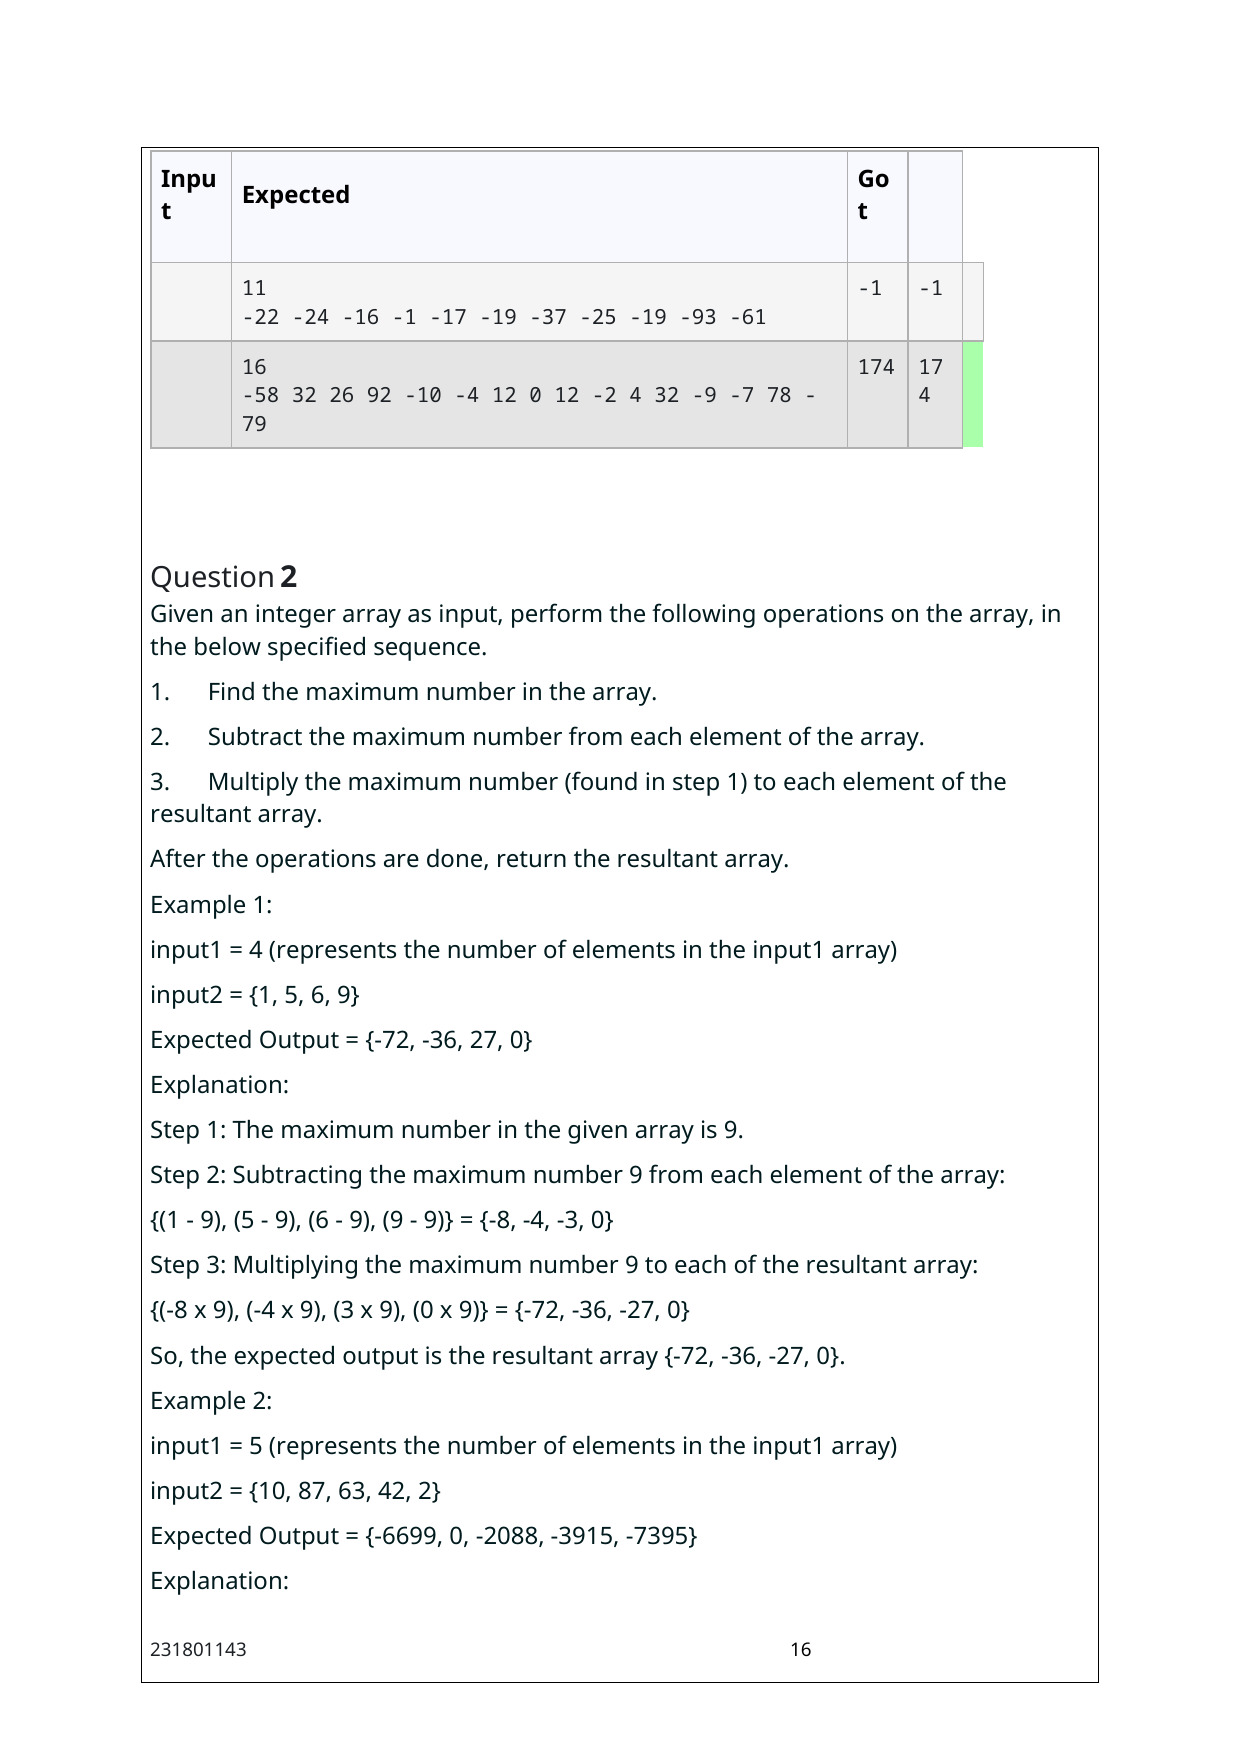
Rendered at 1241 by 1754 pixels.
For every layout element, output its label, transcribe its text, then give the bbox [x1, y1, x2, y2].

text Step 3: Multiplying the maximum number 9 to each of the resultant array: [150, 1248, 1090, 1281]
table_cell 174 [909, 342, 962, 447]
text 1. Find the maximum number in the array. [150, 674, 1090, 707]
table_cell -1 [909, 263, 962, 340]
text 3. Multiply the maximum number (found in step 1) to each element of the resultant array. [150, 764, 1090, 830]
text So, the expected output is the resultant array {-72, -36, -27, 0}. [150, 1338, 1090, 1371]
text input2 = {1, 5, 6, 9} [150, 978, 1090, 1010]
text Example 1: [150, 887, 1090, 920]
table_cell [963, 342, 983, 447]
table_cell 16 -58 32 26 92 -10 -4 12 0 12 -2 4 32 -9 -7 78 -79 [232, 342, 847, 447]
text Explanation: [150, 1068, 1090, 1100]
text Expected Output = {-6699, 0, -2088, -3915, -7395} [150, 1519, 1090, 1551]
text 2. Subtract the maximum number from each element of the array. [150, 719, 1090, 752]
table_cell 174 [848, 342, 907, 447]
text input1 = 4 (represents the number of elements in the input1 array) [150, 932, 1090, 965]
text Example 2: [150, 1383, 1090, 1416]
text {(1 - 9), (5 - 9), (6 - 9), (9 - 9)} = {-8, -4, -3, 0} [150, 1203, 1090, 1236]
text Explanation: [150, 1564, 1090, 1597]
table_header [909, 152, 962, 262]
table_header Got [848, 152, 907, 262]
table_cell 11 -22 -24 -16 -1 -17 -19 -37 -25 -19 -93 -61 [232, 263, 847, 340]
text input1 = 5 (represents the number of elements in the input1 array) [150, 1429, 1090, 1461]
table_cell [963, 263, 983, 340]
text Expected Output = {-72, -36, 27, 0} [150, 1023, 1090, 1055]
table_cell -1 [848, 263, 907, 340]
text Given an integer array as input, perform the following operations on the array, in the below specified sequence. [150, 597, 1090, 662]
text After the operations are done, return the resultant array. [150, 842, 1090, 875]
text Step 2: Subtracting the maximum number 9 from each element of the array: [150, 1158, 1090, 1191]
table_header Input [152, 152, 231, 262]
subtitle Question 2 [150, 556, 1090, 597]
text Step 1: The maximum number in the given array is 9. [150, 1113, 1090, 1146]
table_header Expected [232, 152, 847, 262]
table_cell [152, 342, 231, 447]
text {(-8 x 9), (-4 x 9), (3 x 9), (0 x 9)} = {-72, -36, -27, 0} [150, 1293, 1090, 1326]
table_cell [152, 263, 231, 340]
text input2 = {10, 87, 63, 42, 2} [150, 1474, 1090, 1506]
